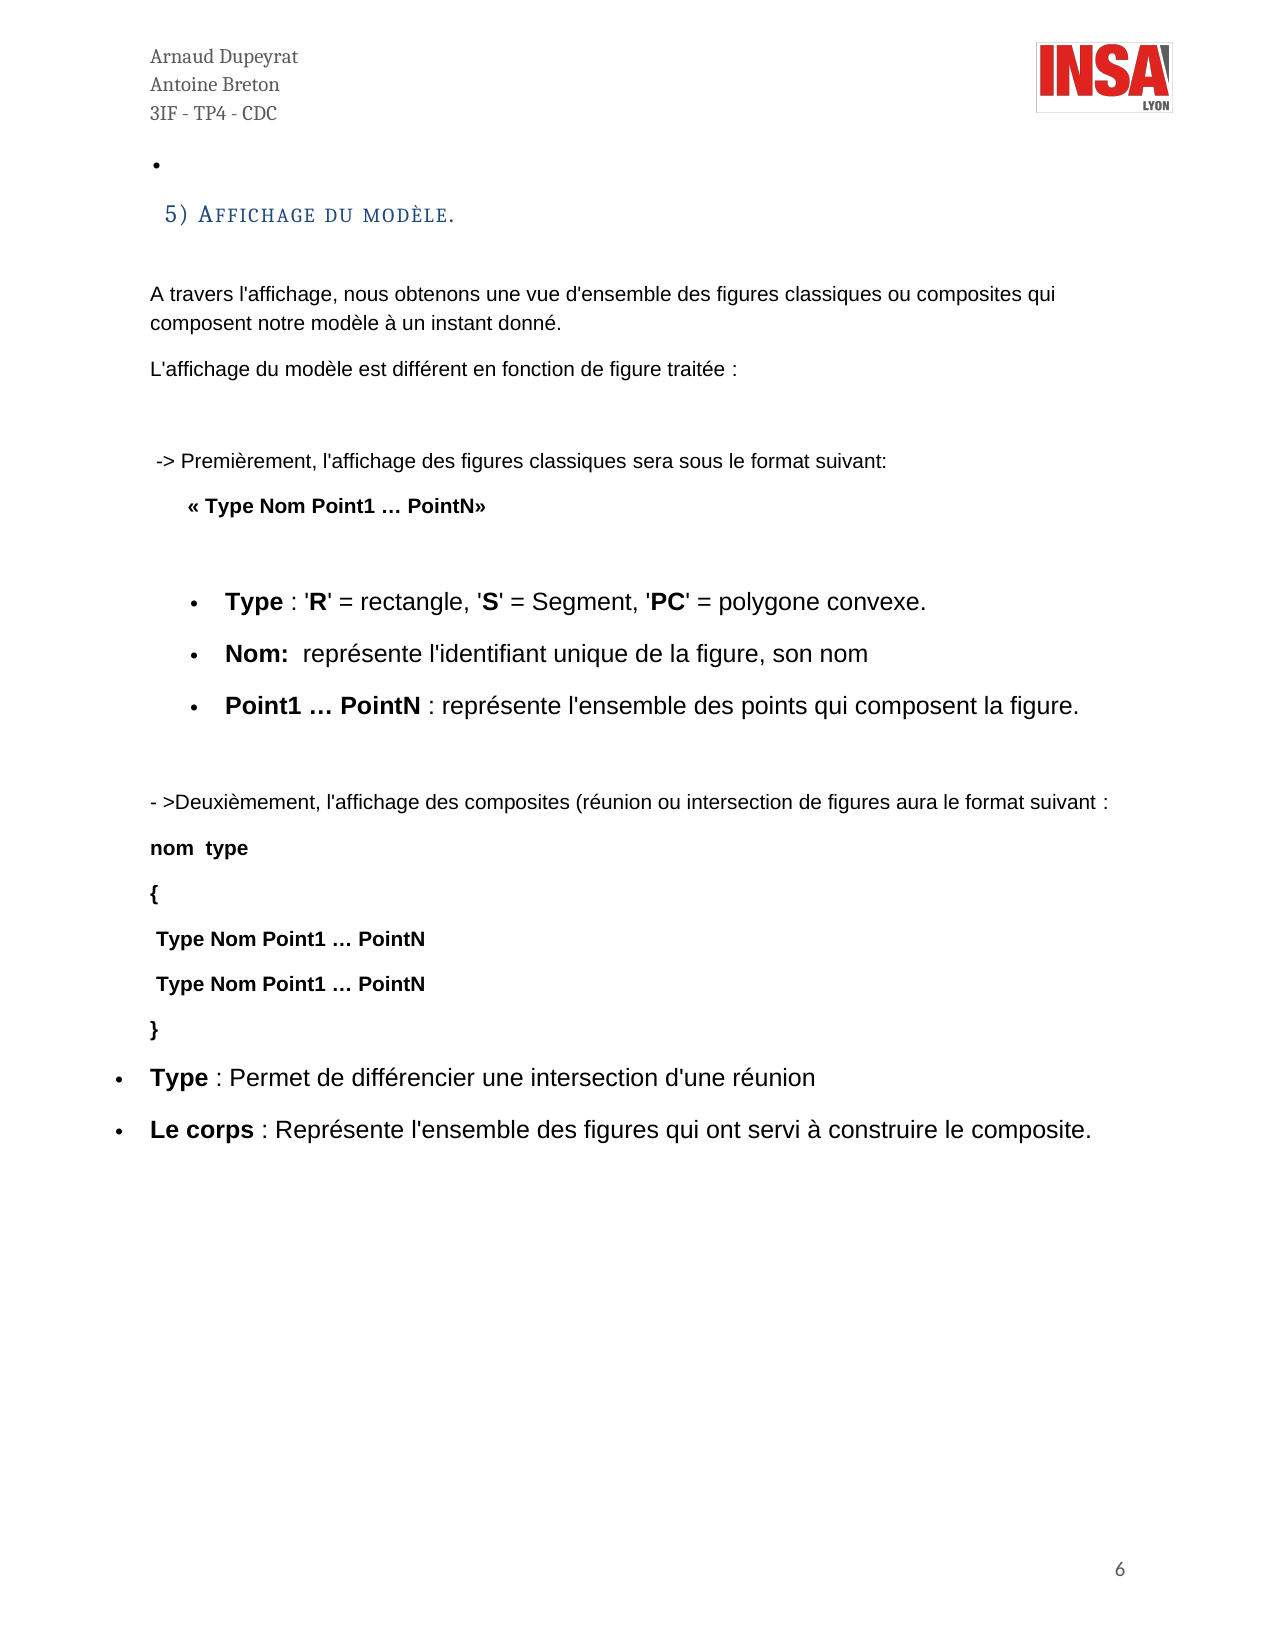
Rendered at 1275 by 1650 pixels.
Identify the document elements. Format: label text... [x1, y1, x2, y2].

picture [1036, 42, 1173, 113]
text -> Premièrement, l'affichage des figures classiques sera sous le format suivant: [150, 449, 1125, 473]
text A travers l'affichage, nous obtenons une vue d'ensemble des figures classiques ou composites qui composent notre modèle à un instant donné. [150, 282, 1125, 335]
text « Type Nom Point1 … PointN» [150, 494, 1125, 518]
text L'affichage du modèle est différent en fonction de figure traitée : [150, 356, 1125, 380]
list Point1 … PointN : représente l'ensemble des points qui composent la figure. [187, 691, 1125, 721]
text nom type [150, 836, 1125, 859]
list Nom: représente l'identifiant unique de la figure, son nom [187, 639, 1125, 668]
subtitle 5) Affichage du modèle. [165, 200, 1125, 229]
text { [150, 881, 1125, 905]
text } [150, 1017, 1125, 1041]
list Type : 'R' = rectangle, 'S' = Segment, 'PC' = polygone convexe. [187, 587, 1125, 616]
text Type Nom Point1 … PointN [150, 926, 1125, 950]
list Le corps : Représente l'ensemble des figures qui ont servi à construire le composite. [112, 1115, 1125, 1144]
text - >Deuxièmement, l'affichage des composites (réunion ou intersection de figures aura le format suivant : [150, 790, 1125, 814]
text Type Nom Point1 … PointN [150, 972, 1125, 996]
list Type : Permet de différencier une intersection d'une réunion [112, 1063, 1125, 1092]
